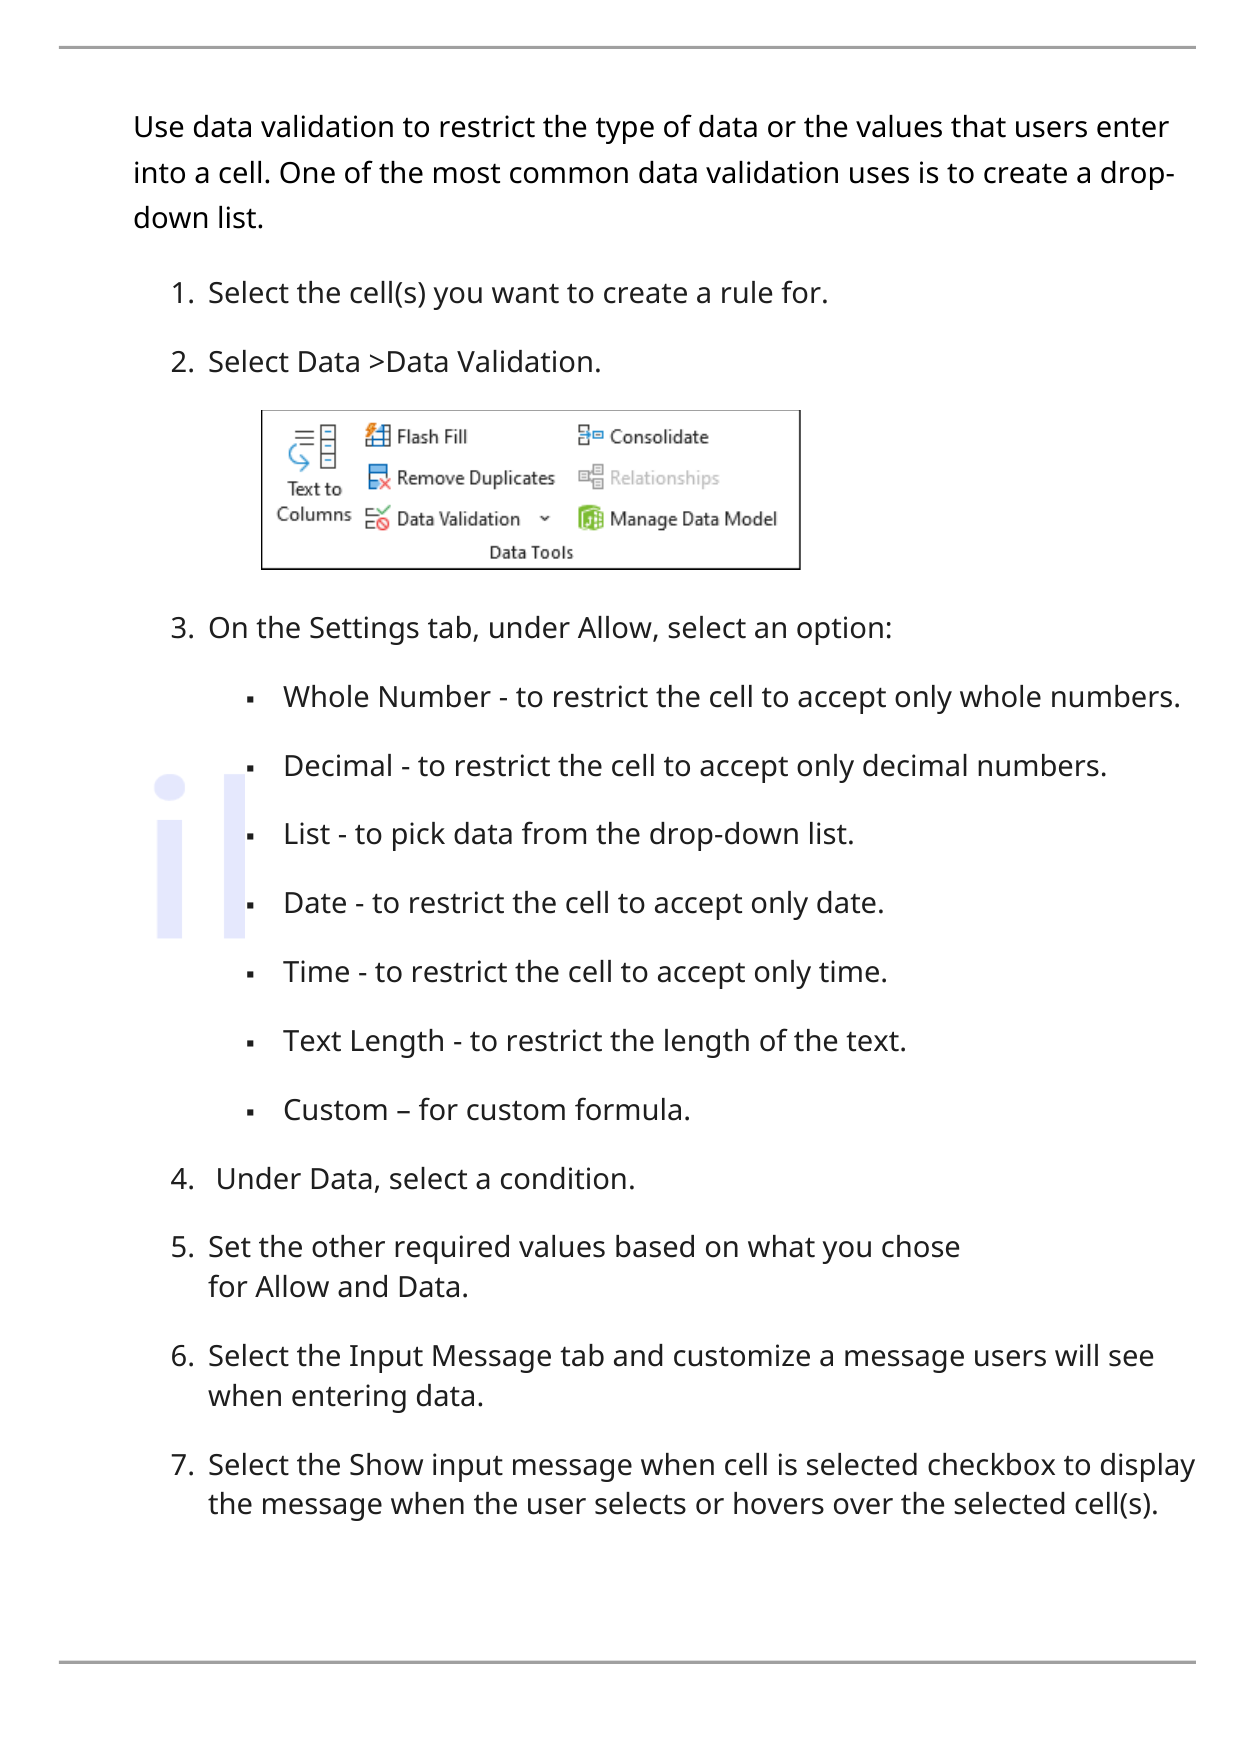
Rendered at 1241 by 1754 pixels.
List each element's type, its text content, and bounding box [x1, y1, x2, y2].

list Date - to restrict the cell to accept only date. [245, 882, 1196, 922]
list Select Data >Data Validation. [170, 341, 1196, 381]
text Use data validation to restrict the type of data or the values that users enter into a cell. One of the most common data validation uses is to create a drop-down list. [133, 106, 1196, 237]
list On the Settings tab, under Allow, select an option: [170, 607, 1196, 647]
list Decimal - to restrict the cell to accept only decimal numbers. [245, 745, 1196, 784]
list Under Data, select a condition. [170, 1158, 1196, 1198]
list List - to pick data from the drop-down list. [245, 814, 1196, 853]
list Select the Input Message tab and customize a message users will see when entering data. [170, 1335, 1196, 1415]
list Select the cell(s) you want to create a rule for. [170, 272, 1196, 312]
picture [261, 410, 801, 570]
list Text Length - to restrict the length of the text. [245, 1020, 1196, 1060]
list Time - to restrict the cell to accept only time. [245, 951, 1196, 991]
list Select the Show input message when cell is selected checkbox to display the message when the user selects or hovers over the selected cell(s). [170, 1444, 1196, 1523]
list Whole Number - to restrict the cell to accept only whole numbers. [245, 676, 1196, 716]
list Set the other required values based on what you chose for Allow and Data. [170, 1227, 1196, 1306]
list Custom – for custom formula. [245, 1089, 1196, 1129]
